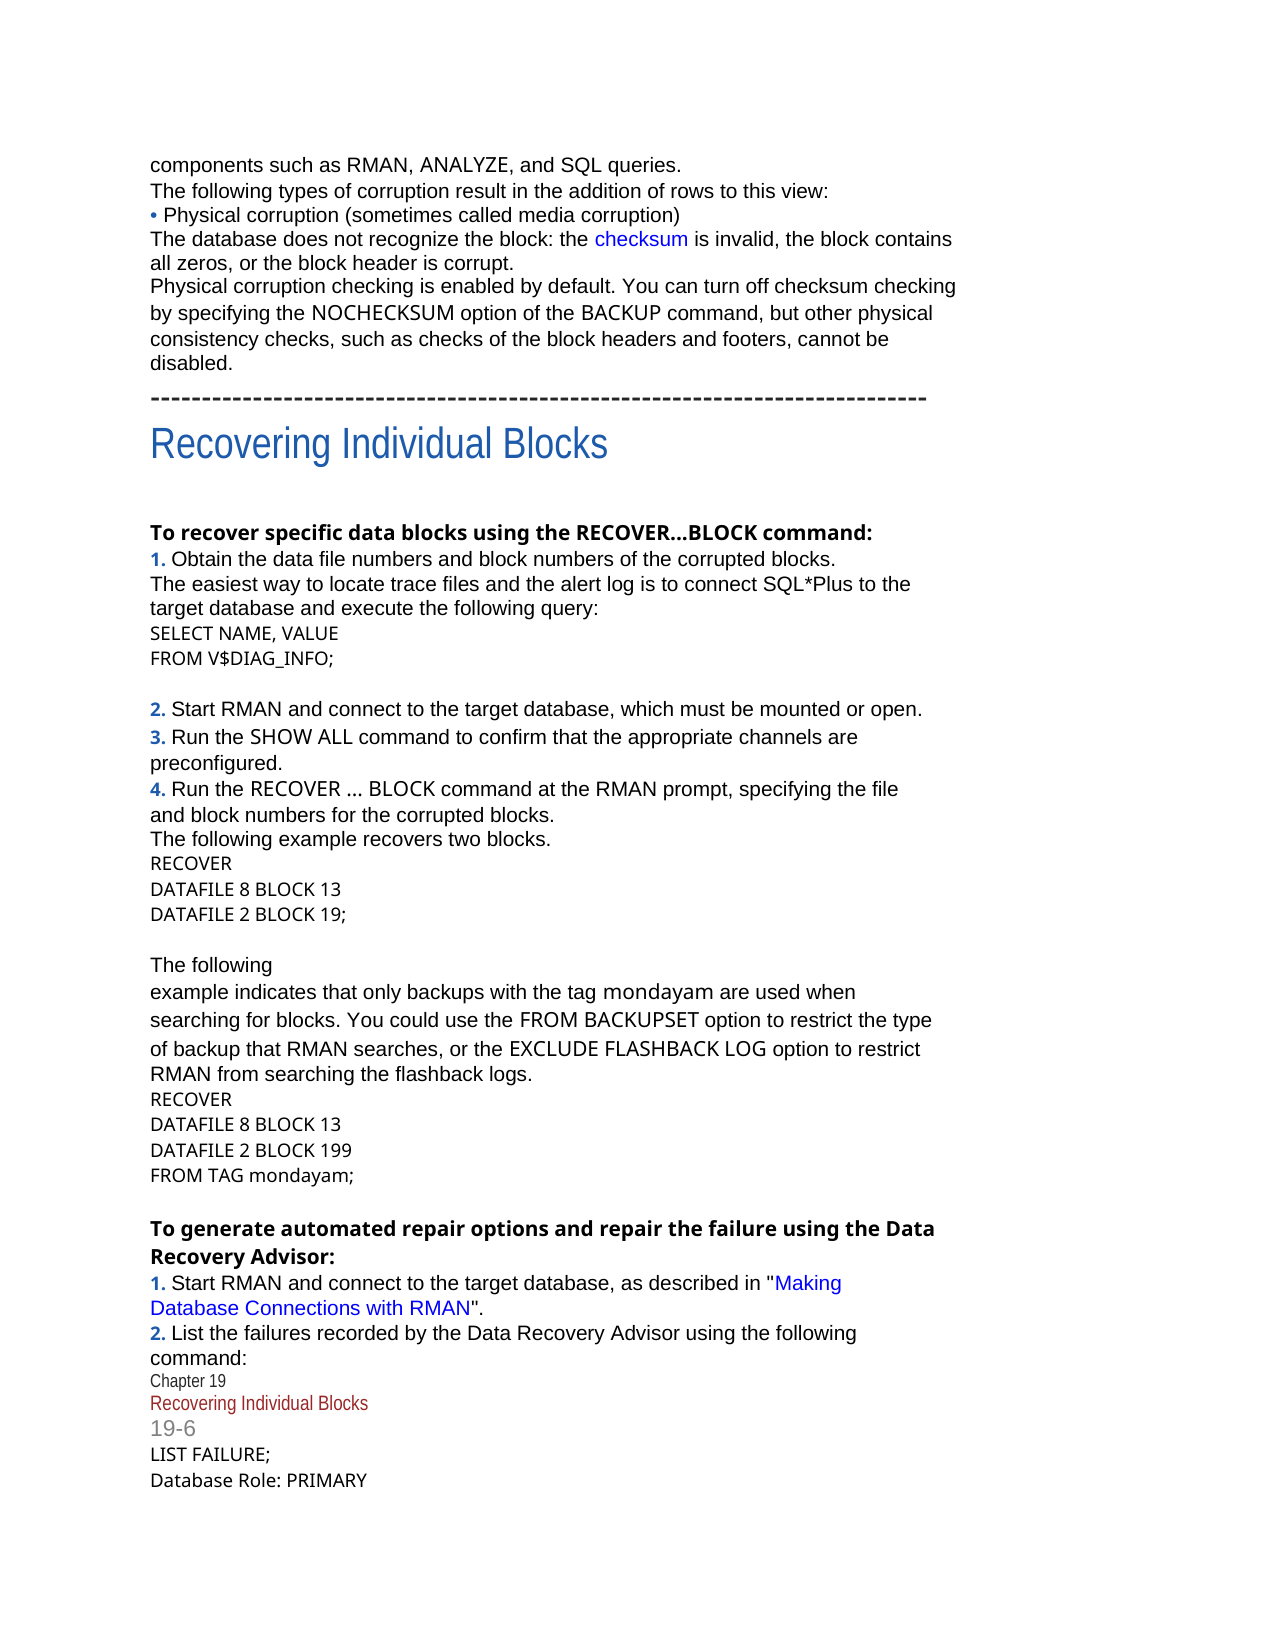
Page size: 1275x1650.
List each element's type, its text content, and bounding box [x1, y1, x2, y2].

text DATAFILE 8 BLOCK 13 [150, 876, 1125, 902]
text Database Connections with RMAN". [150, 1296, 1125, 1320]
text searching for blocks. You could use the FROM BACKUPSET option to restrict the type [150, 1005, 1125, 1034]
text RECOVER [150, 851, 1125, 876]
text ---------------------------------------------------------------------------- [150, 374, 1125, 418]
text DATAFILE 8 BLOCK 13 [150, 1112, 1125, 1137]
text example indicates that only backups with the tag mondayam are used when [150, 977, 1125, 1005]
text 2. List the failures recorded by the Data Recovery Advisor using the following [150, 1320, 1125, 1346]
text Database Role: PRIMARY [150, 1467, 1125, 1492]
text Recovery Advisor: [150, 1242, 1125, 1271]
text To recover specific data blocks using the RECOVER...BLOCK command: [150, 518, 1125, 546]
text 2. Start RMAN and connect to the target database, which must be mounted or open. [150, 696, 1125, 722]
text The easiest way to locate trace files and the alert log is to connect SQL*Plus to the [150, 572, 1125, 596]
text by specifying the NOCHECKSUM option of the BACKUP command, but other physical [150, 298, 1125, 327]
text To generate automated repair options and repair the failure using the Data [150, 1214, 1125, 1242]
text Physical corruption checking is enabled by default. You can turn off checksum checking [150, 274, 1125, 298]
text command: [150, 1346, 1125, 1369]
text RMAN from searching the flashback logs. [150, 1062, 1125, 1086]
text 19-6 [150, 1415, 1125, 1441]
text all zeros, or the block header is corrupt. [150, 250, 1125, 274]
text DATAFILE 2 BLOCK 19; [150, 902, 1125, 927]
text components such as RMAN, ANALYZE, and SQL queries. [150, 150, 1125, 178]
text preconfigured. [150, 750, 1125, 774]
text consistency checks, such as checks of the block headers and footers, cannot be [150, 327, 1125, 351]
text FROM TAG mondayam; [150, 1163, 1125, 1188]
text 4. Run the RECOVER ... BLOCK command at the RMAN prompt, specifying the file [150, 774, 1125, 803]
text The following types of corruption result in the addition of rows to this view: [150, 178, 1125, 202]
text The following [150, 953, 1125, 977]
text FROM V$DIAG_INFO; [150, 645, 1125, 671]
text Recovering Individual Blocks [150, 1391, 1125, 1415]
text SELECT NAME, VALUE [150, 620, 1125, 645]
text The following example recovers two blocks. [150, 827, 1125, 851]
text 1. Obtain the data file numbers and block numbers of the corrupted blocks. [150, 546, 1125, 572]
text 1. Start RMAN and connect to the target database, as described in "Making [150, 1271, 1125, 1296]
text • Physical corruption (sometimes called media corruption) [150, 202, 1125, 226]
text and block numbers for the corrupted blocks. [150, 803, 1125, 827]
text disabled. [150, 351, 1125, 374]
text The database does not recognize the block: the checksum is invalid, the block contains [150, 226, 1125, 250]
text of backup that RMAN searches, or the EXCLUDE FLASHBACK LOG option to restrict [150, 1034, 1125, 1062]
text DATAFILE 2 BLOCK 199 [150, 1137, 1125, 1163]
text LIST FAILURE; [150, 1441, 1125, 1467]
text target database and execute the following query: [150, 596, 1125, 620]
text Recovering Individual Blocks [150, 418, 1125, 468]
text Chapter 19 [150, 1369, 1125, 1391]
text 3. Run the SHOW ALL command to confirm that the appropriate channels are [150, 722, 1125, 750]
text RECOVER [150, 1086, 1125, 1112]
